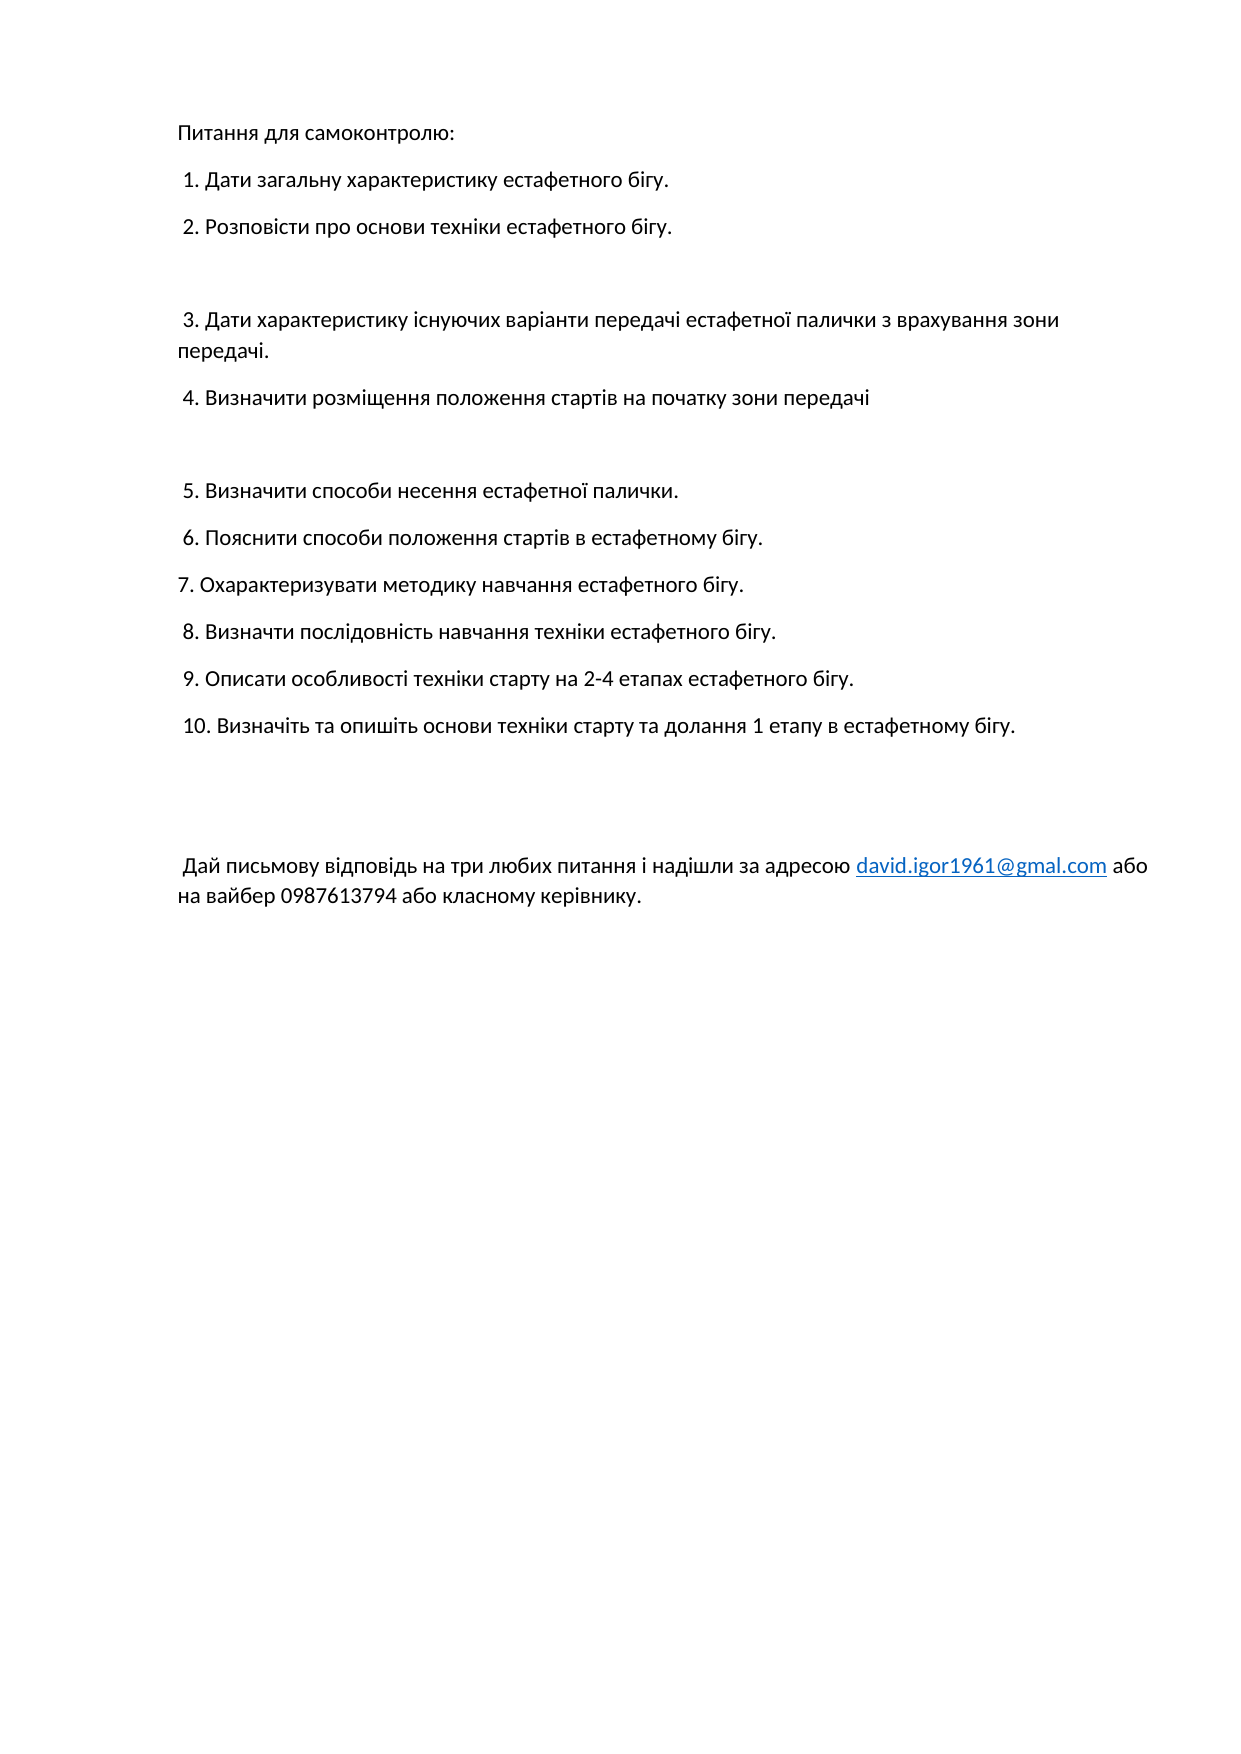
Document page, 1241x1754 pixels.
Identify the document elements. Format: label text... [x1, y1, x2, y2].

text 4. Визначити розміщення положення стартів на початку зони передачі [177, 383, 1152, 411]
text 8. Визначти послідовність навчання техніки естафетного бігу. [177, 617, 1152, 645]
text 2. Розповісти про основи техніки естафетного бігу. [177, 212, 1152, 240]
text 10. Визначіть та опишіть основи техніки старту та долання 1 етапу в естафетному бігу. [177, 711, 1152, 739]
text Питання для самоконтролю: [177, 118, 1152, 146]
text 5. Визначити способи несення естафетної палички. [177, 476, 1152, 504]
text 6. Пояснити способи положення стартів в естафетному бігу. [177, 523, 1152, 551]
text 9. Описати особливості техніки старту на 2-4 етапах естафетного бігу. [177, 664, 1152, 692]
text 3. Дати характеристику існуючих варіанти передачі естафетної палички з врахування зони передачі. [177, 306, 1152, 364]
text 1. Дати загальну характеристику естафетного бігу. [177, 165, 1152, 193]
text 7. Охарактеризувати методику навчання естафетного бігу. [177, 570, 1152, 598]
text Дай письмову відповідь на три любих питання і надішли за адресою david.igor1961@gmal.com або на вайбер 0987613794 або класному керівнику. [177, 851, 1152, 910]
